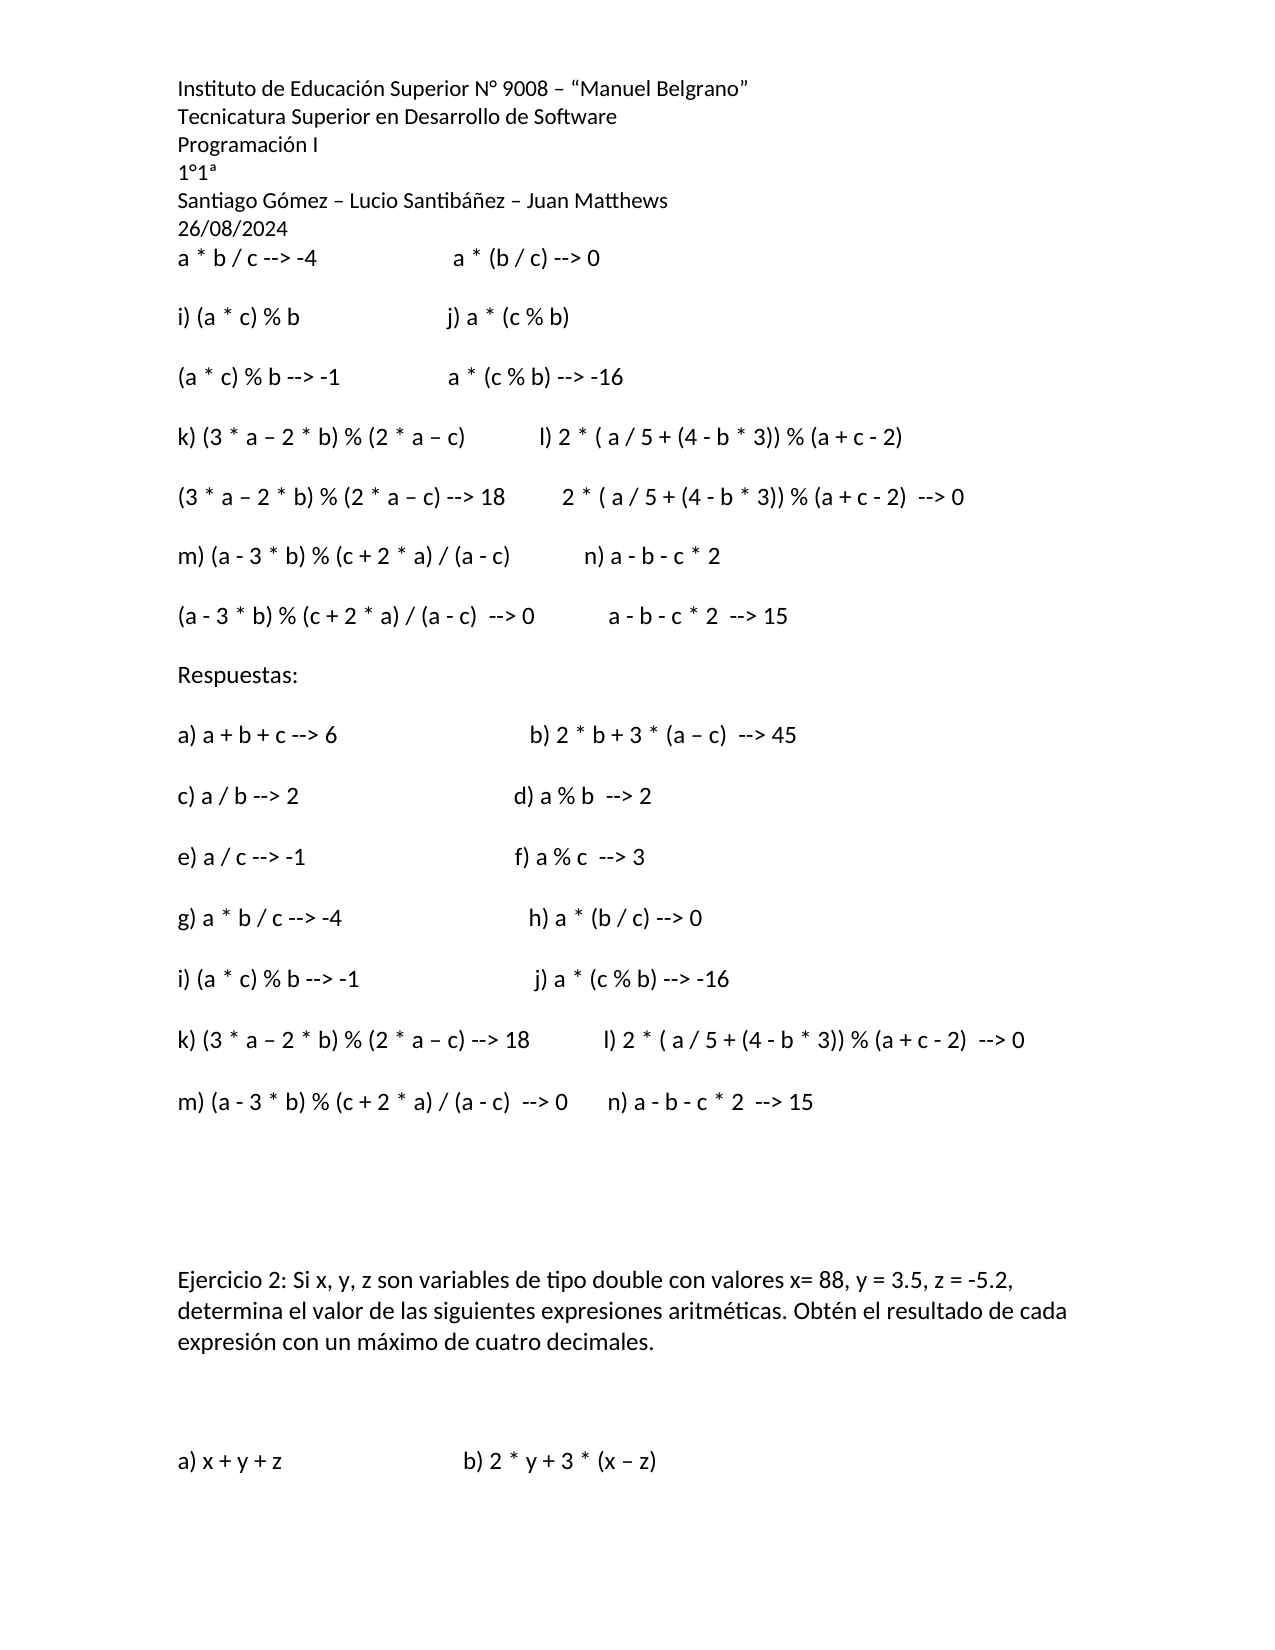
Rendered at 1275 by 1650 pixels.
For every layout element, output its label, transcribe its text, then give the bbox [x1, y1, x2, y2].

text (3 * a – 2 * b) % (2 * a – c) --> 18 2 * ( a / 5 + (4 - b * 3)) % (a + c - 2) --> 0 [177, 481, 1098, 511]
text i) (a * c) % b j) a * (c % b) [177, 302, 1098, 332]
text Respuestas: [177, 660, 1098, 690]
text i) (a * c) % b --> -1 j) a * (c % b) --> -16 [177, 963, 1098, 994]
text c) a / b --> 2 d) a % b --> 2 [177, 780, 1098, 811]
text g) a * b / c --> -4 h) a * (b / c) --> 0 [177, 902, 1098, 933]
text a) x + y + z b) 2 * y + 3 * (x – z) [177, 1445, 1098, 1476]
text k) (3 * a – 2 * b) % (2 * a – c) l) 2 * ( a / 5 + (4 - b * 3)) % (a + c - 2) [177, 421, 1098, 451]
text (a - 3 * b) % (c + 2 * a) / (a - c) --> 0 a - b - c * 2 --> 15 [177, 600, 1098, 631]
text Ejercicio 2: Si x, y, z son variables de tipo double con valores x= 88, y = 3.5, z = -5.2, determina el valor de las siguientes expresiones aritméticas. Obtén el resultado de cada expresión con un máximo de cuatro decimales. [177, 1265, 1098, 1356]
text a) a + b + c --> 6 b) 2 * b + 3 * (a – c) --> 45 [177, 719, 1098, 750]
text a * b / c --> -4 a * (b / c) --> 0 [177, 242, 1098, 272]
text m) (a - 3 * b) % (c + 2 * a) / (a - c) n) a - b - c * 2 [177, 540, 1098, 571]
text m) (a - 3 * b) % (c + 2 * a) / (a - c) --> 0 n) a - b - c * 2 --> 15 [177, 1086, 1098, 1116]
text k) (3 * a – 2 * b) % (2 * a – c) --> 18 l) 2 * ( a / 5 + (4 - b * 3)) % (a + c - 2) --> 0 [177, 1024, 1098, 1055]
text e) a / c --> -1 f) a % c --> 3 [177, 841, 1098, 872]
text (a * c) % b --> -1 a * (c % b) --> -16 [177, 361, 1098, 392]
